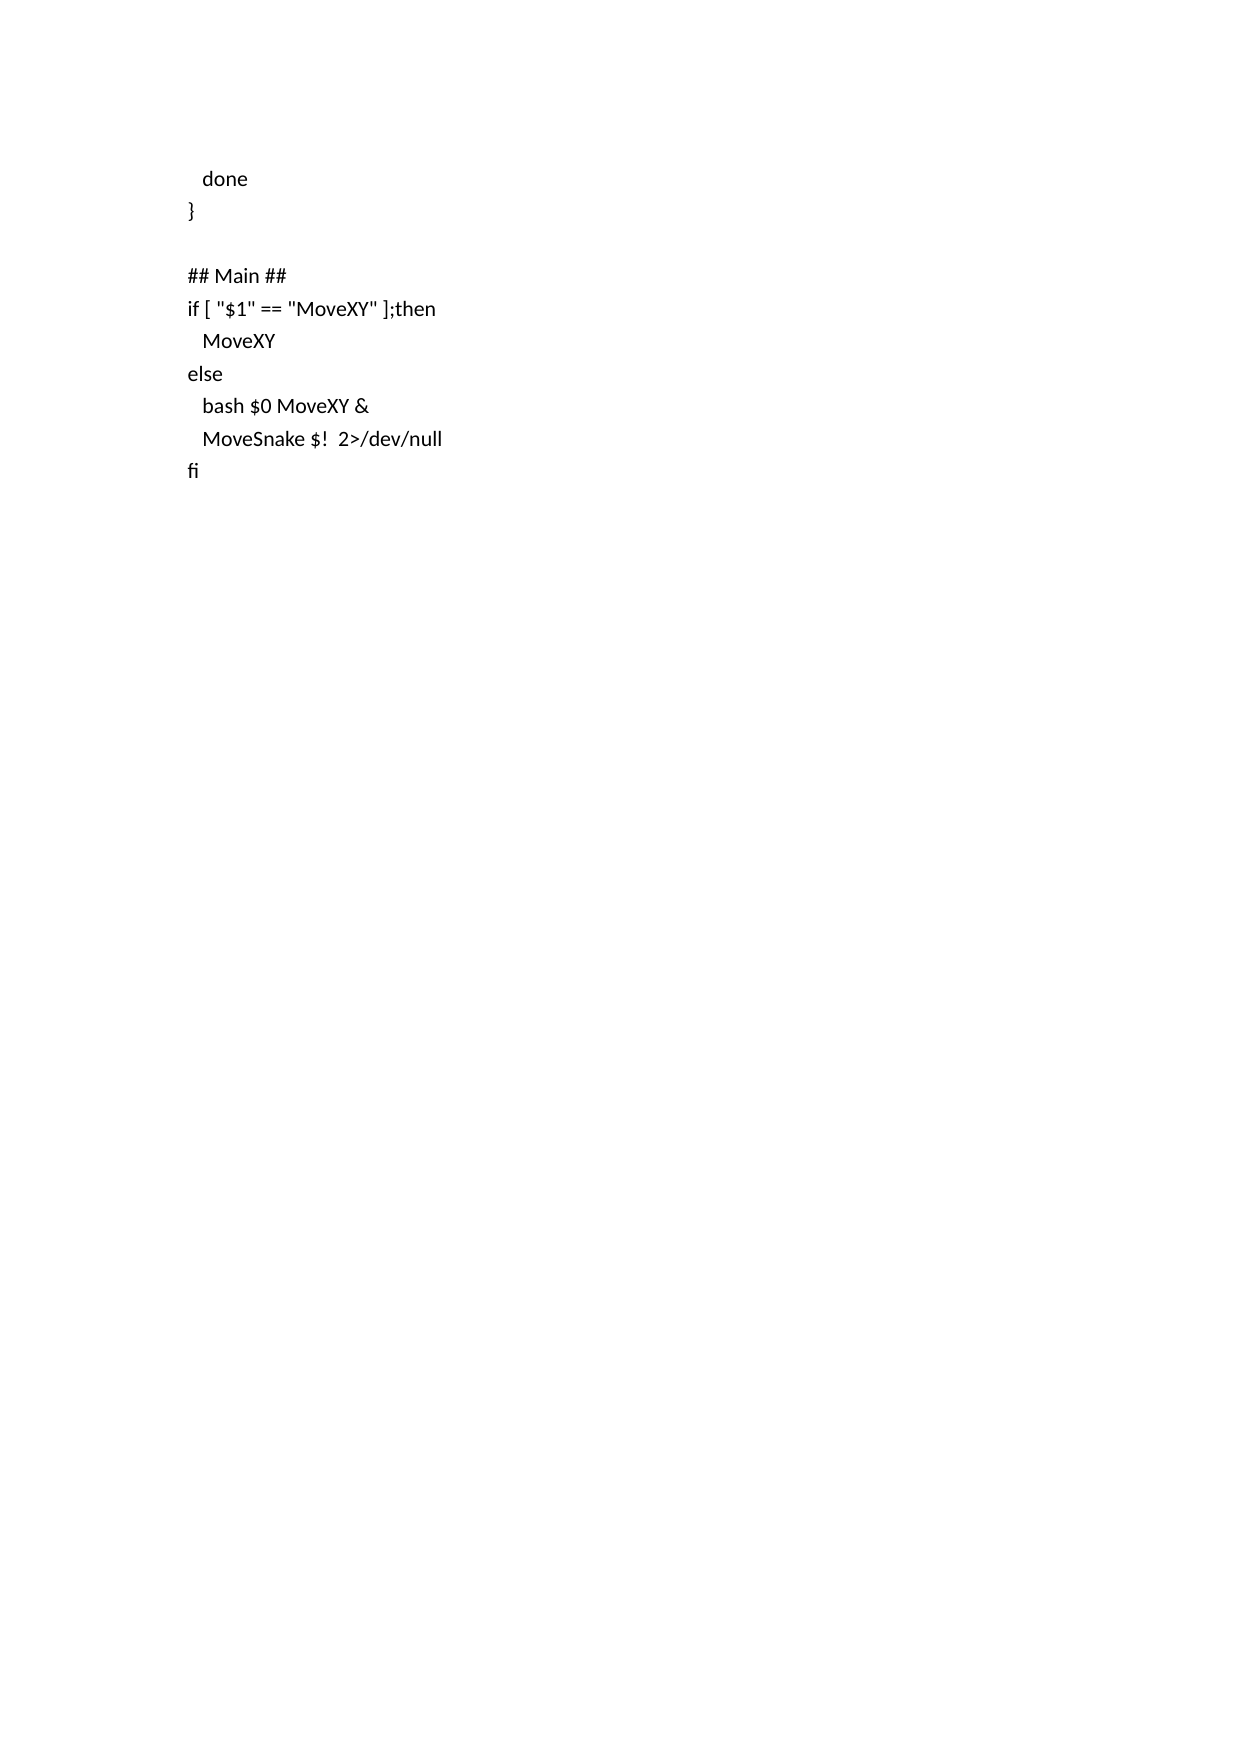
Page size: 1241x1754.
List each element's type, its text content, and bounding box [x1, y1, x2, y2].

text fi [187, 454, 1053, 487]
text bash $0 MoveXY & [187, 389, 1053, 422]
text done [187, 162, 1053, 194]
text else [187, 357, 1053, 389]
text if [ "$1" == "MoveXY" ];then [187, 292, 1053, 324]
text ## Main ## [187, 259, 1053, 292]
text MoveSnake $! 2>/dev/null [187, 422, 1053, 454]
text } [187, 194, 1053, 227]
text MoveXY [187, 324, 1053, 357]
